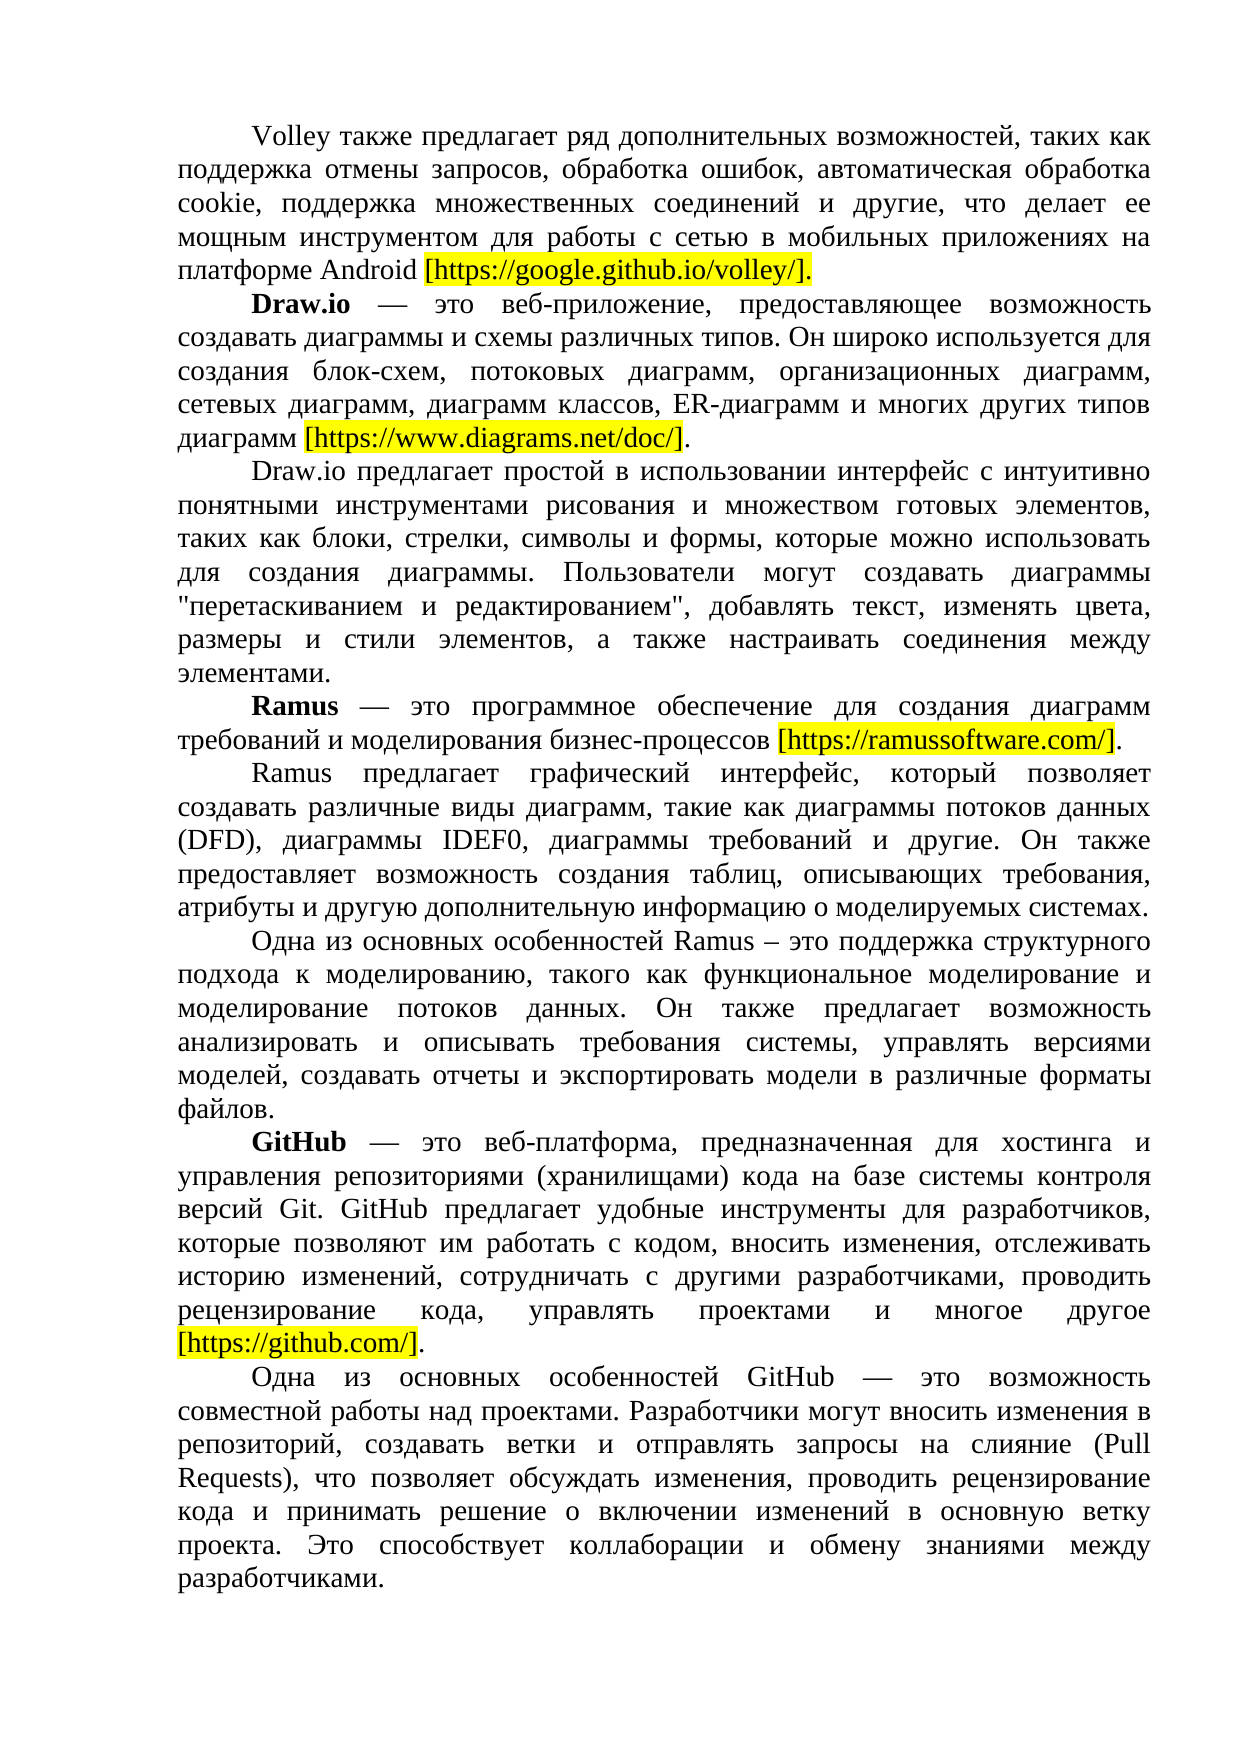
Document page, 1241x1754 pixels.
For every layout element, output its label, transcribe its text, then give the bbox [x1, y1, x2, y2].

text Draw.io предлагает простой в использовании интерфейс с интуитивно понятными инструментами рисования и множеством готовых элементов, таких как блоки, стрелки, символы и формы, которые можно использовать для создания диаграммы. Пользователи могут создавать диаграммы "перетаскиванием и редактированием", добавлять текст, изменять цвета, размеры и стили элементов, а также настраивать соединения между элементами. [177, 453, 1152, 688]
text Одна из основных особенностей Ramus – это поддержка структурного подхода к моделированию, такого как функциональное моделирование и моделирование потоков данных. Он также предлагает возможность анализировать и описывать требования системы, управлять версиями моделей, создавать отчеты и экспортировать модели в различные форматы файлов. [177, 923, 1152, 1124]
text Одна из основных особенностей GitHub — это возможность совместной работы над проектами. Разработчики могут вносить изменения в репозиторий, создавать ветки и отправлять запросы на слияние (Pull Requests), что позволяет обсуждать изменения, проводить рецензирование кода и принимать решение о включении изменений в основную ветку проекта. Это способствует коллаборации и обмену знаниями между разработчиками. [177, 1359, 1152, 1594]
text GitHub — это веб-платформа, предназначенная для хостинга и управления репозиториями (хранилищами) кода на базе системы контроля версий Git. GitHub предлагает удобные инструменты для разработчиков, которые позволяют им работать с кодом, вносить изменения, отслеживать историю изменений, сотрудничать с другими разработчиками, проводить рецензирование кода, управлять проектами и многое другое [https://github.com/]. [177, 1124, 1152, 1359]
text Volley также предлагает ряд дополнительных возможностей, таких как поддержка отмены запросов, обработка ошибок, автоматическая обработка cookie, поддержка множественных соединений и другие, что делает ее мощным инструментом для работы с сетью в мобильных приложениях на платформе Android [https://google.github.io/volley/]. [177, 118, 1152, 286]
text Ramus — это программное обеспечение для создания диаграмм требований и моделирования бизнес-процессов [https://ramussoftware.com/]. [177, 688, 1152, 755]
text Draw.io — это веб-приложение, предоставляющее возможность создавать диаграммы и схемы различных типов. Он широко используется для создания блок-схем, потоковых диаграмм, организационных диаграмм, сетевых диаграмм, диаграмм классов, ER-диаграмм и многих других типов диаграмм [https://www.diagrams.net/doc/]. [177, 286, 1152, 453]
text Ramus предлагает графический интерфейс, который позволяет создавать различные виды диаграмм, такие как диаграммы потоков данных (DFD), диаграммы IDEF0, диаграммы требований и другие. Он также предоставляет возможность создания таблиц, описывающих требования, атрибуты и другую дополнительную информацию о моделируемых системах. [177, 755, 1152, 923]
